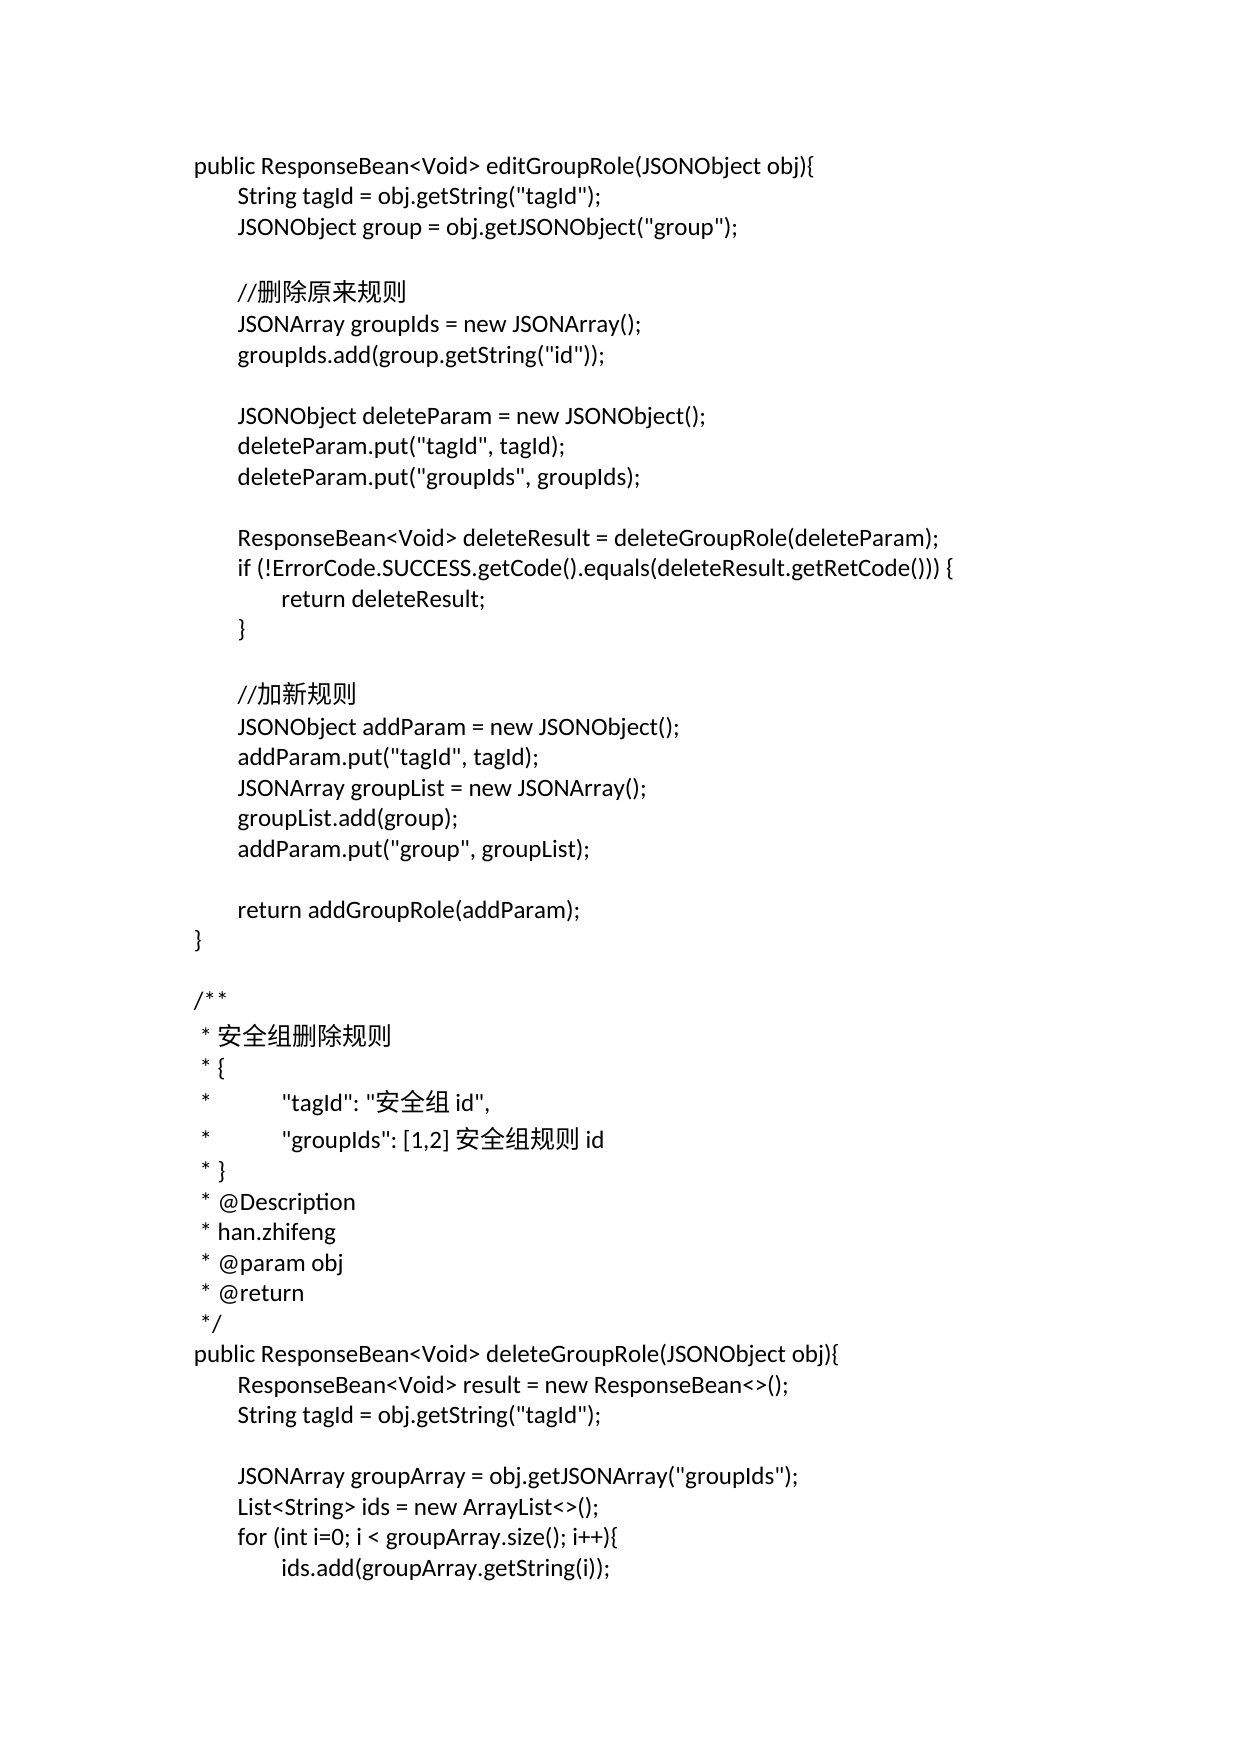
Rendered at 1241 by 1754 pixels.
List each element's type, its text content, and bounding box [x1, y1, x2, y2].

text * @param obj [150, 1247, 1090, 1277]
text groupList.add(group); [150, 802, 1090, 833]
text */ [150, 1308, 1090, 1338]
text if (!ErrorCode.SUCCESS.getCode().equals(deleteResult.getRetCode())) { [150, 552, 1090, 583]
text * 安全组删除规则 [150, 1016, 1090, 1052]
text public ResponseBean<Void> deleteGroupRole(JSONObject obj){ [150, 1338, 1090, 1369]
text * { [150, 1052, 1090, 1083]
text * } [150, 1155, 1090, 1186]
text JSONObject deleteParam = new JSONObject(); [150, 400, 1090, 430]
text JSONObject group = obj.getJSONObject("group"); [150, 211, 1090, 242]
text for (int i=0; i < groupArray.size(); i++){ [150, 1522, 1090, 1552]
text /** [150, 986, 1090, 1016]
text groupIds.add(group.getString("id")); [150, 339, 1090, 369]
text * @return [150, 1277, 1090, 1308]
text //删除原来规则 [150, 272, 1090, 308]
text JSONArray groupList = new JSONArray(); [150, 772, 1090, 802]
text return deleteResult; [150, 583, 1090, 613]
text JSONArray groupArray = obj.getJSONArray("groupIds"); [150, 1461, 1090, 1491]
text * "groupIds": [1,2] 安全组规则id [150, 1119, 1090, 1155]
text addParam.put("tagId", tagId); [150, 741, 1090, 772]
text } [150, 924, 1090, 955]
text addParam.put("group", groupList); [150, 833, 1090, 863]
text JSONArray groupIds = new JSONArray(); [150, 308, 1090, 339]
text ids.add(groupArray.getString(i)); [150, 1552, 1090, 1583]
text } [150, 613, 1090, 644]
text * "tagId": "安全组id", [150, 1083, 1090, 1119]
text return addGroupRole(addParam); [150, 894, 1090, 924]
text //加新规则 [150, 674, 1090, 711]
text public ResponseBean<Void> editGroupRole(JSONObject obj){ [150, 150, 1090, 181]
text ResponseBean<Void> result = new ResponseBean<>(); [150, 1369, 1090, 1399]
text List<String> ids = new ArrayList<>(); [150, 1491, 1090, 1522]
text * han.zhifeng [150, 1216, 1090, 1247]
text deleteParam.put("groupIds", groupIds); [150, 461, 1090, 491]
text String tagId = obj.getString("tagId"); [150, 1399, 1090, 1430]
text deleteParam.put("tagId", tagId); [150, 430, 1090, 461]
text JSONObject addParam = new JSONObject(); [150, 711, 1090, 741]
text String tagId = obj.getString("tagId"); [150, 181, 1090, 211]
text ResponseBean<Void> deleteResult = deleteGroupRole(deleteParam); [150, 522, 1090, 552]
text * @Description [150, 1186, 1090, 1216]
